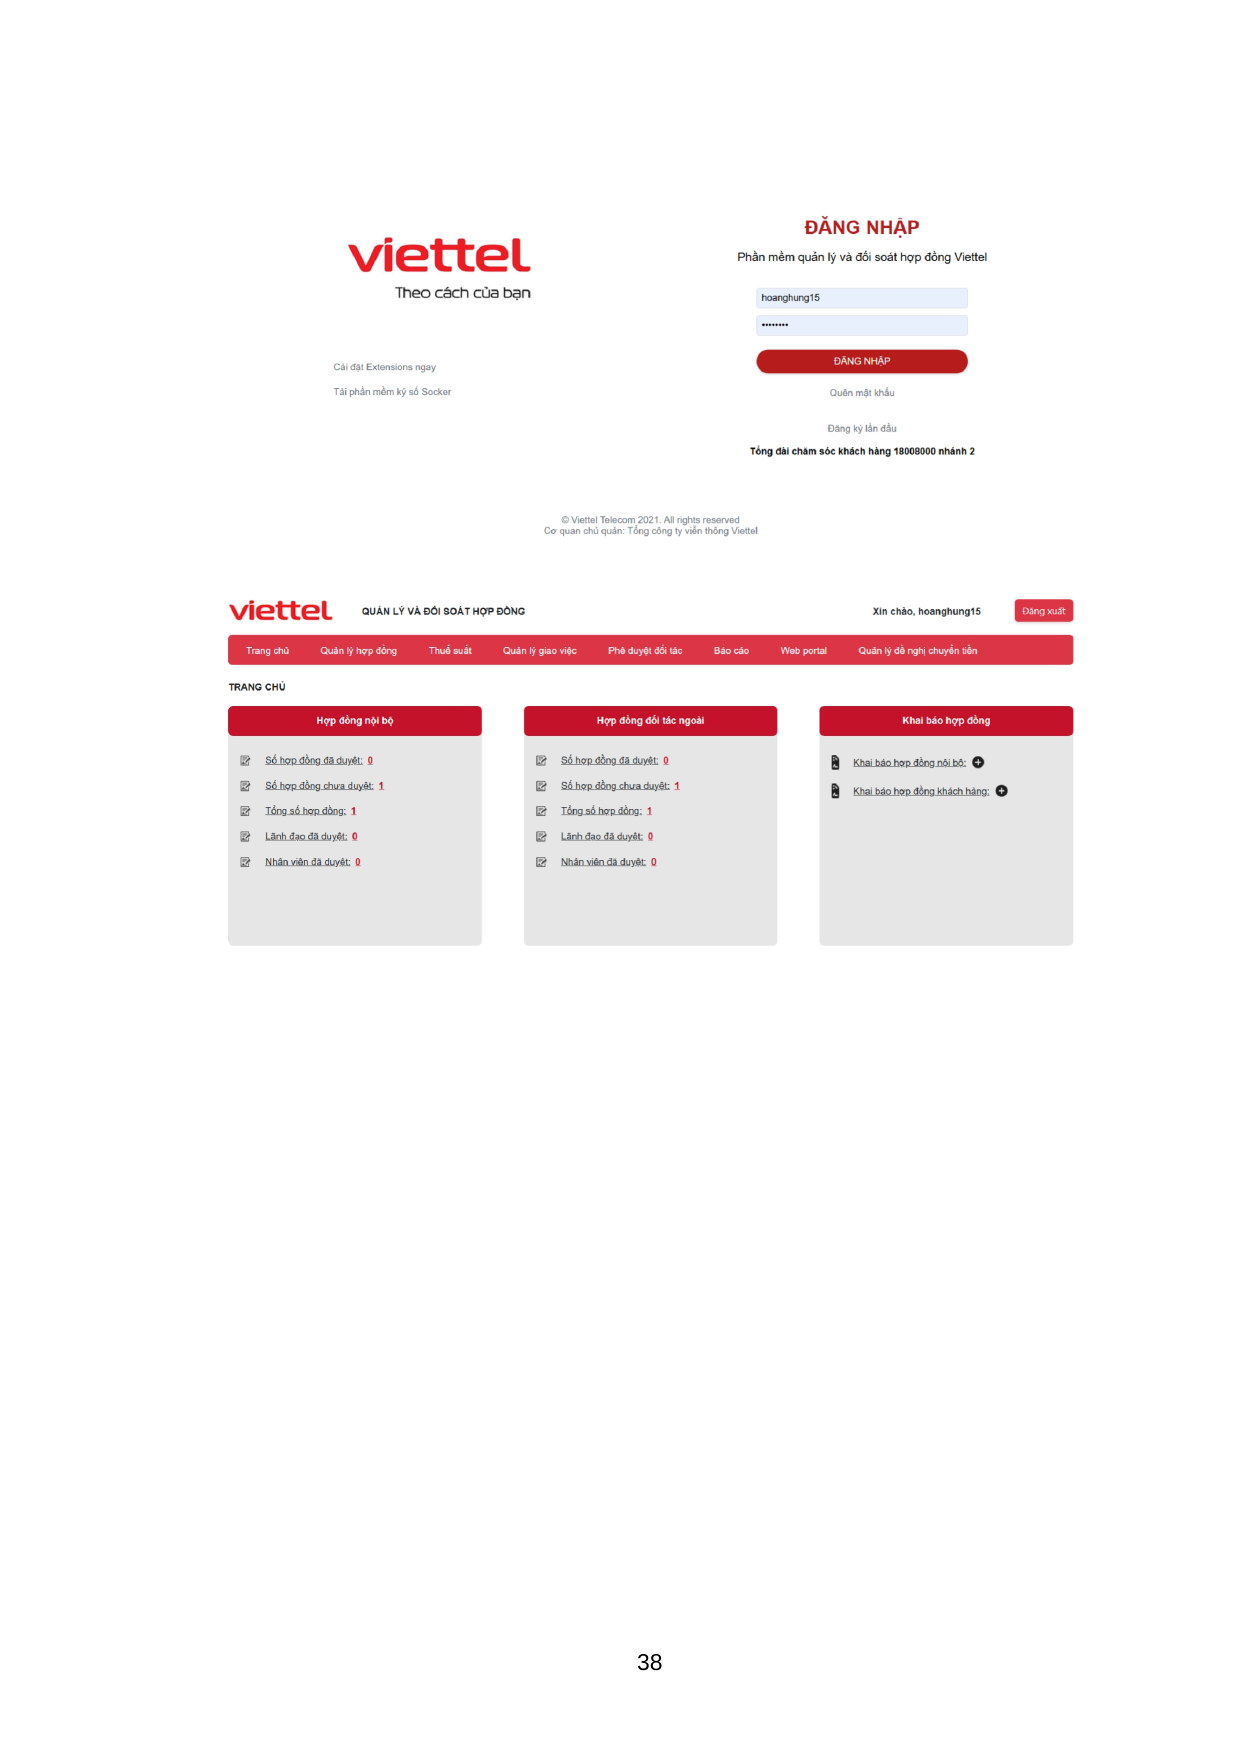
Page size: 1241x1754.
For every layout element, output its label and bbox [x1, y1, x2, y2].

picture [177, 118, 1123, 579]
picture [177, 582, 1123, 1130]
